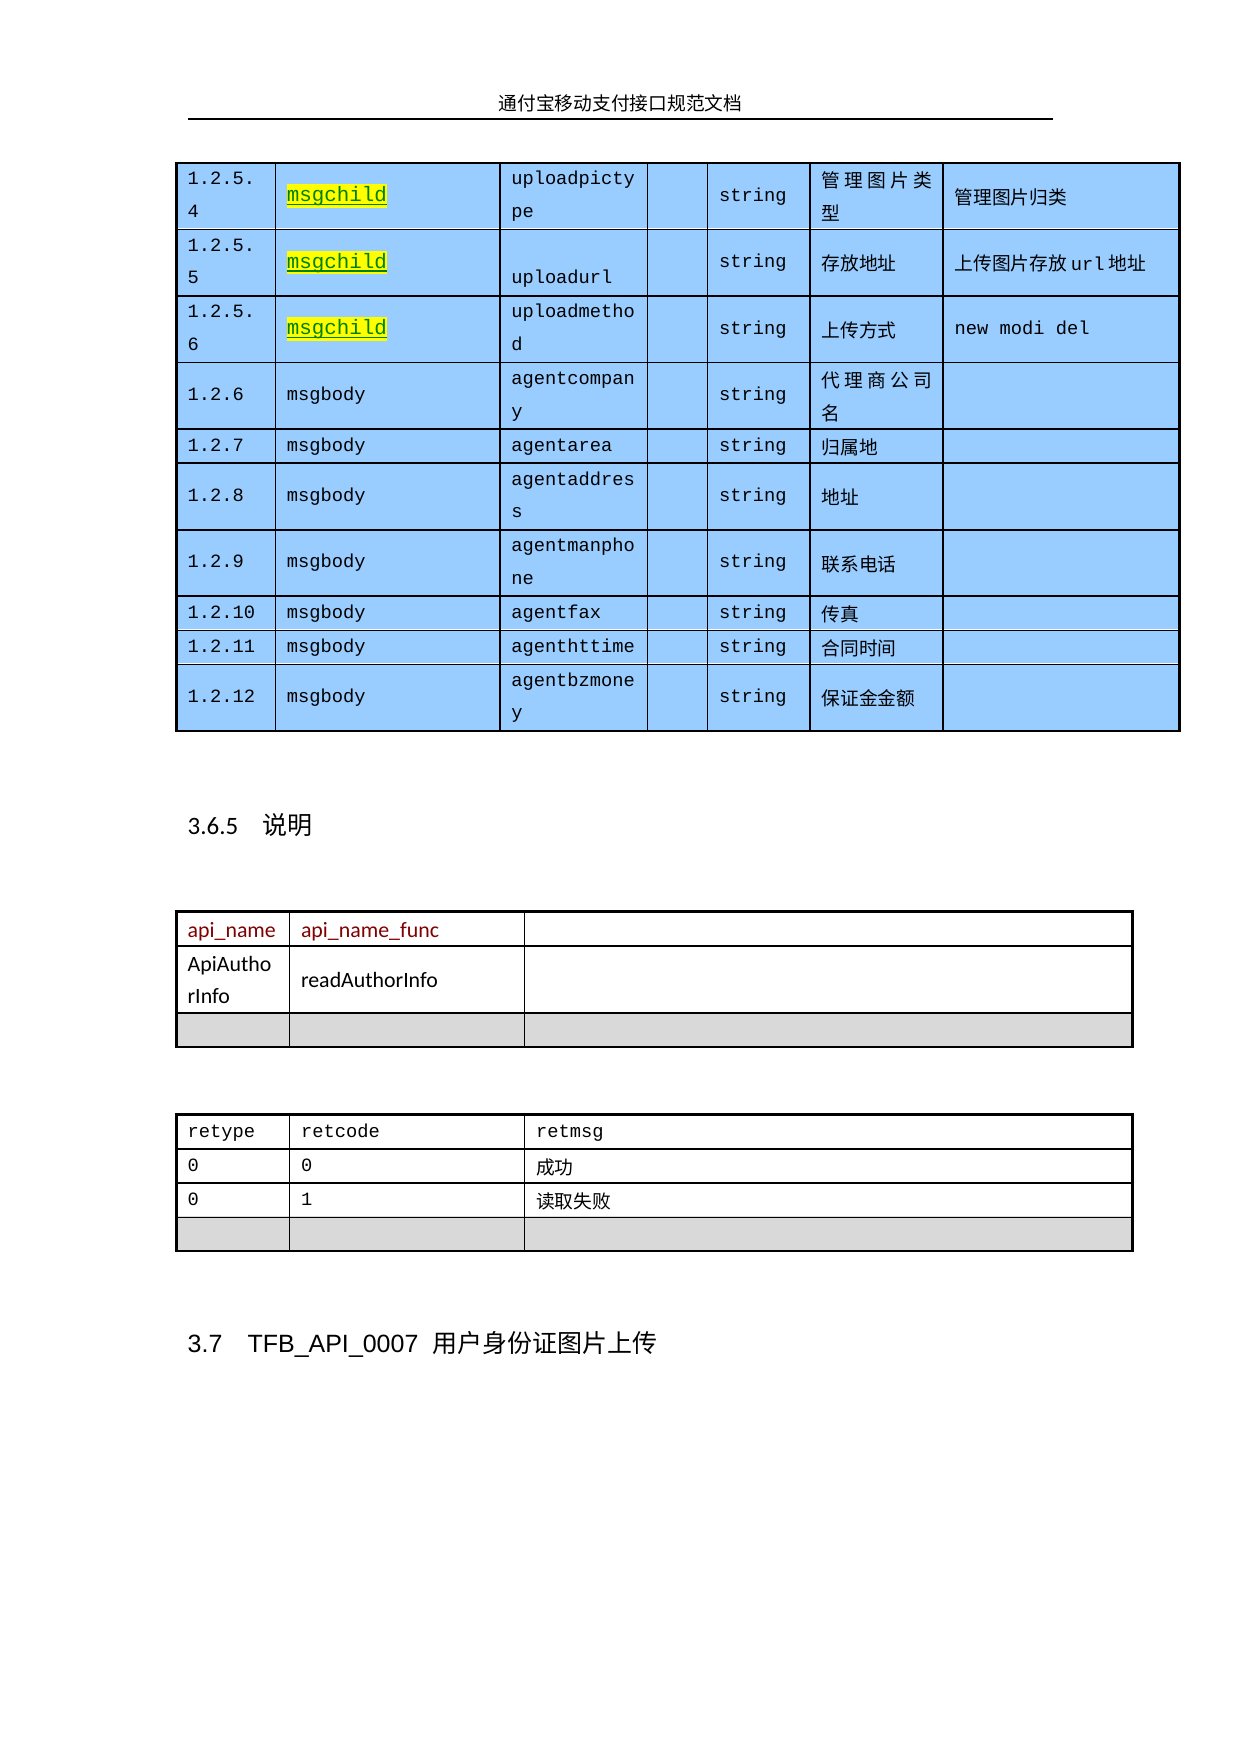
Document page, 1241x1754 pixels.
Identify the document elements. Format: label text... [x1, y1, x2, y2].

table_cell [525, 1014, 1131, 1046]
table_cell 传真 [811, 597, 942, 629]
table_cell agentbzmoney [501, 665, 647, 730]
table_header [525, 913, 1131, 945]
table_cell [944, 464, 1178, 529]
table_cell uploadpictype [501, 164, 647, 228]
table_cell 上传图片存放url地址 [944, 230, 1178, 295]
table_cell string [708, 665, 809, 730]
table_cell [944, 665, 1178, 730]
table_cell string [708, 363, 809, 428]
table_cell 1.2.8 [178, 464, 275, 529]
table_cell [648, 665, 707, 730]
table_cell 1.2.6 [178, 363, 275, 428]
table_cell 1.2.7 [178, 430, 275, 462]
table_cell 读取失败 [525, 1184, 1131, 1216]
table_cell msgchild [276, 164, 499, 228]
table_cell string [708, 430, 809, 462]
table_cell 管理图片归类 [944, 164, 1178, 228]
table_cell msgbody [276, 531, 499, 595]
table_cell 1.2.10 [178, 597, 275, 629]
table_cell 0 [178, 1184, 289, 1216]
table_cell msgchild [276, 230, 499, 295]
table_cell new modi del [944, 297, 1178, 362]
table_cell string [708, 631, 809, 663]
table_header api_name_func [290, 913, 524, 945]
table_cell readAuthorInfo [290, 947, 524, 1012]
table_cell 存放地址 [811, 230, 942, 295]
table_header retcode [290, 1116, 524, 1148]
table_cell 管理图片类型 [811, 164, 942, 228]
table_cell 0 [290, 1150, 524, 1182]
table_cell uploadmethod [501, 297, 647, 362]
table_cell string [708, 531, 809, 595]
table_cell 1.2.11 [178, 631, 275, 663]
table_cell [290, 1014, 524, 1046]
table_cell [648, 230, 707, 295]
table_cell string [708, 297, 809, 362]
table_cell [944, 430, 1178, 462]
table_cell [525, 1218, 1131, 1250]
table_cell agentmanphone [501, 531, 647, 595]
table_cell msgbody [276, 464, 499, 529]
table_cell ApiAuthorInfo [178, 947, 289, 1012]
table_cell msgbody [276, 597, 499, 629]
table_cell agenthttime [501, 631, 647, 663]
table_cell [290, 1218, 524, 1250]
table_cell 0 [178, 1150, 289, 1182]
table_cell msgchild [276, 297, 499, 362]
table_cell string [708, 230, 809, 295]
table_cell [648, 531, 707, 595]
table_cell agentcompany [501, 363, 647, 428]
table_cell [648, 164, 707, 228]
table_cell [648, 597, 707, 629]
table_cell agentfax [501, 597, 647, 629]
table_cell [178, 1014, 289, 1046]
table_cell 1.2.5.4 [178, 164, 275, 228]
table_cell [944, 631, 1178, 663]
table_cell string [708, 597, 809, 629]
table_cell [648, 464, 707, 529]
subtitle TFB_API_0007 用户身份证图片上传 [187, 1309, 1053, 1374]
table_cell 1.2.5.6 [178, 297, 275, 362]
table_cell msgbody [276, 631, 499, 663]
table_cell 上传方式 [811, 297, 942, 362]
table_cell [648, 297, 707, 362]
table_cell [944, 363, 1178, 428]
table_cell [648, 430, 707, 462]
table_cell 地址 [811, 464, 942, 529]
subtitle 说明 [187, 791, 1053, 856]
table_cell msgbody [276, 665, 499, 730]
table_cell 归属地 [811, 430, 942, 462]
table_cell msgbody [276, 430, 499, 462]
table_cell 1.2.5.5 [178, 230, 275, 295]
table_cell 代理商公司名 [811, 363, 942, 428]
table_cell [525, 947, 1131, 1012]
table_cell 联系电话 [811, 531, 942, 595]
table_cell 保证金金额 [811, 665, 942, 730]
table_cell string [708, 164, 809, 228]
table_cell [648, 363, 707, 428]
table_header api_name [178, 913, 289, 945]
table_cell uploadurl [501, 230, 647, 295]
table_cell string [708, 464, 809, 529]
table_cell 1 [290, 1184, 524, 1216]
table_cell 成功 [525, 1150, 1131, 1182]
table_header retmsg [525, 1116, 1131, 1148]
table_cell agentaddress [501, 464, 647, 529]
table_header retype [178, 1116, 289, 1148]
table_cell [648, 631, 707, 663]
table_cell 合同时间 [811, 631, 942, 663]
table_cell [944, 531, 1178, 595]
table_cell agentarea [501, 430, 647, 462]
table_cell 1.2.12 [178, 665, 275, 730]
table_cell msgbody [276, 363, 499, 428]
table_cell [944, 597, 1178, 629]
table_cell 1.2.9 [178, 531, 275, 595]
table_cell [178, 1218, 289, 1250]
